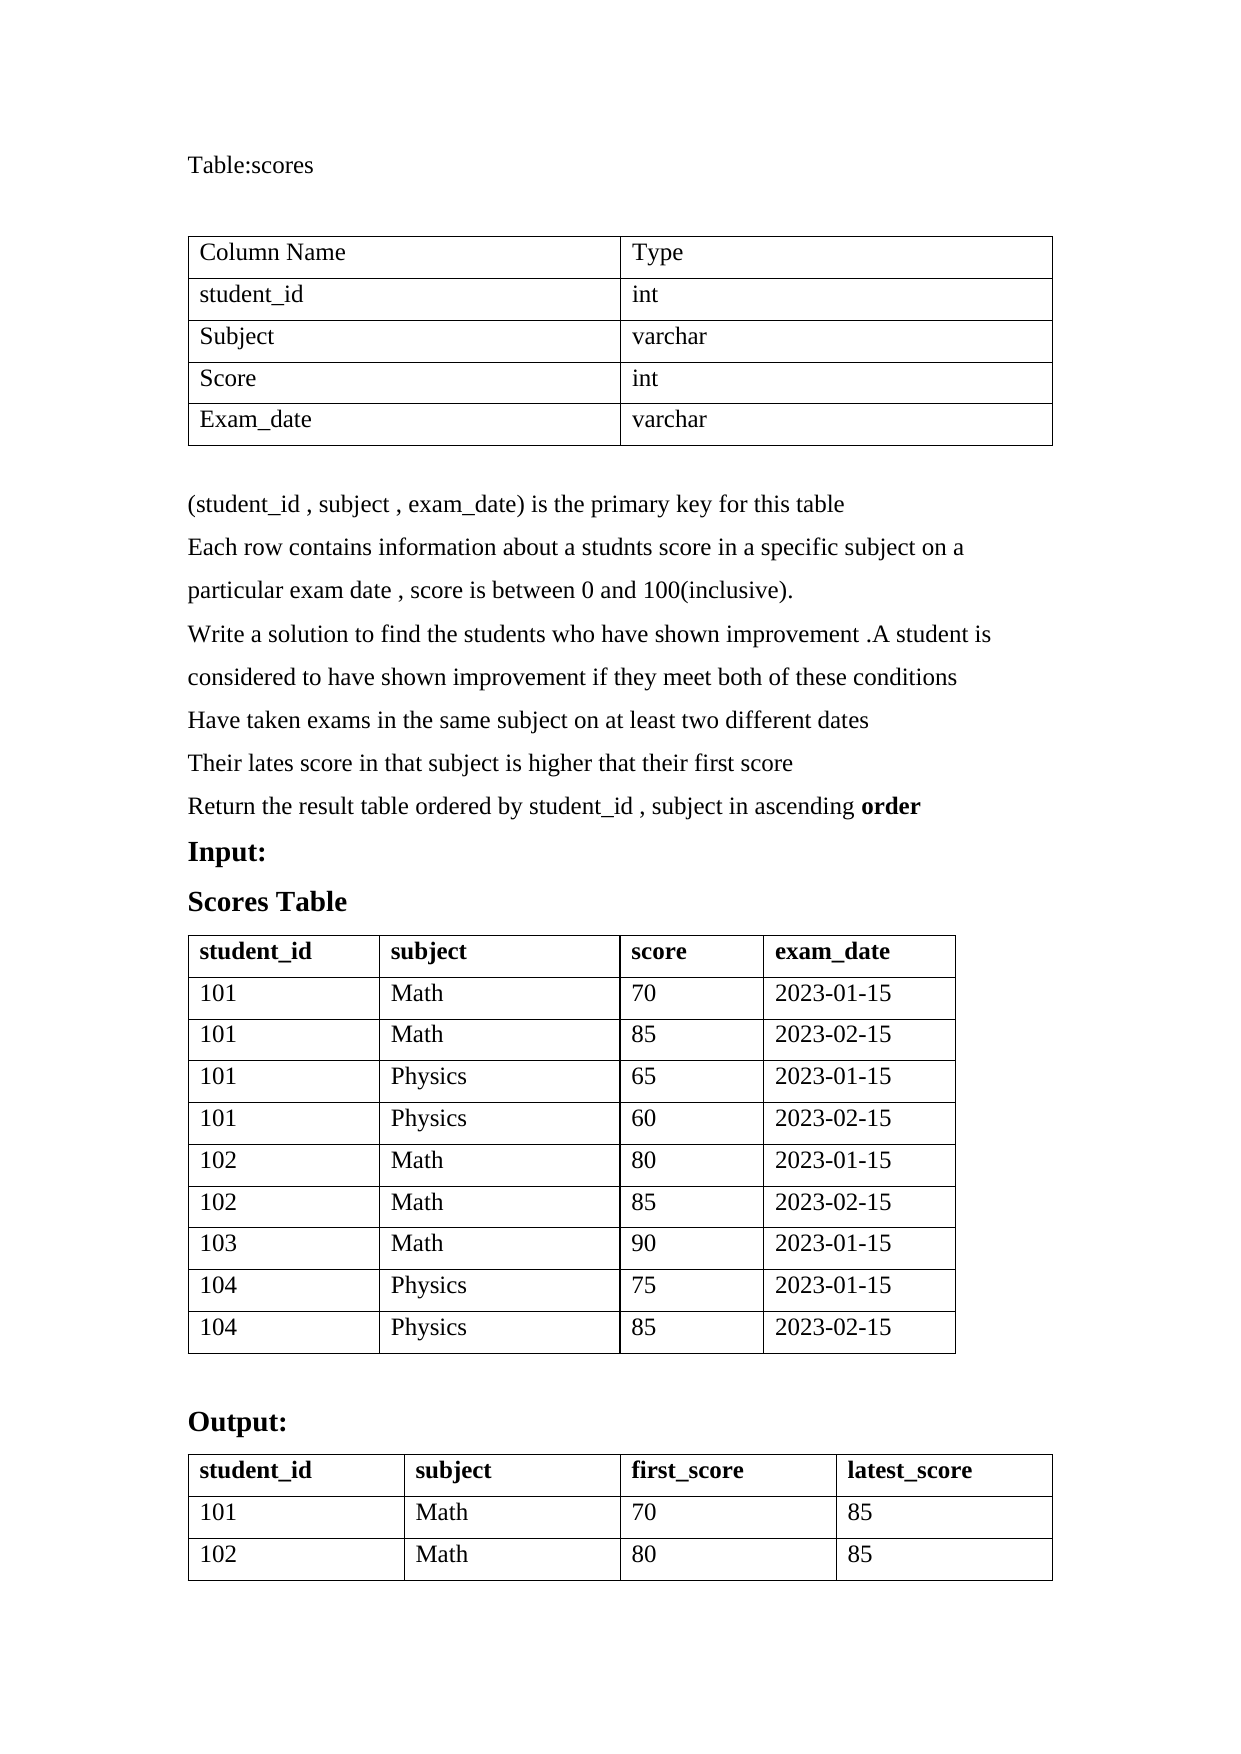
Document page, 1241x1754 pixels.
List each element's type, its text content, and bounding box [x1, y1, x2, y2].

table_cell varchar [621, 404, 1052, 445]
table_cell 2023-02-15 [764, 1187, 955, 1227]
table_cell Exam_date [189, 404, 620, 445]
table_cell int [621, 363, 1052, 403]
table_cell 101 [189, 978, 379, 1018]
table_cell 80 [621, 1145, 763, 1186]
table_cell 85 [837, 1539, 1052, 1579]
table_cell 60 [621, 1103, 763, 1144]
text Write a solution to find the students who have shown improvement .A student is considered to have shown improvement if they meet both of these conditions [187, 619, 1053, 691]
table_cell 2023-01-15 [764, 1145, 955, 1186]
table_cell 102 [189, 1539, 404, 1579]
table_cell 101 [189, 1020, 379, 1060]
table_cell Math [405, 1539, 620, 1579]
table_cell 70 [621, 1497, 836, 1538]
text Table:scores [187, 150, 1053, 179]
table_cell 101 [189, 1061, 379, 1102]
table_cell 80 [621, 1539, 836, 1579]
table_header latest_score [837, 1455, 1052, 1496]
table_cell 2023-01-15 [764, 1270, 955, 1311]
table_cell 101 [189, 1497, 404, 1538]
table_header first_score [621, 1455, 836, 1496]
table_cell Math [380, 978, 619, 1018]
table_header subject [405, 1455, 620, 1496]
table_header subject [380, 936, 619, 977]
table_header exam_date [764, 936, 955, 977]
text Each row contains information about a studnts score in a specific subject on a particular exam date , score is between 0 and 100(inclusive). [187, 532, 1053, 604]
table_cell 85 [621, 1020, 763, 1060]
table_header Column Name [189, 237, 620, 278]
table_cell 85 [621, 1187, 763, 1227]
table_cell 101 [189, 1103, 379, 1144]
table_cell 104 [189, 1270, 379, 1311]
table_cell Subject [189, 321, 620, 362]
table_cell 90 [621, 1228, 763, 1269]
table_cell 2023-01-15 [764, 1228, 955, 1269]
table_cell 103 [189, 1228, 379, 1269]
text Output: [187, 1404, 1053, 1437]
table_cell Physics [380, 1061, 619, 1102]
table_cell Physics [380, 1312, 619, 1353]
table_cell 102 [189, 1145, 379, 1186]
table_header student_id [189, 936, 379, 977]
table_cell Math [380, 1187, 619, 1227]
table_cell varchar [621, 321, 1052, 362]
table_cell 2023-02-15 [764, 1312, 955, 1353]
text (student_id , subject , exam_date) is the primary key for this table [187, 489, 1053, 518]
table_cell 104 [189, 1312, 379, 1353]
table_cell 102 [189, 1187, 379, 1227]
table_cell 65 [621, 1061, 763, 1102]
table_cell Math [405, 1497, 620, 1538]
table_header Type [621, 237, 1052, 278]
text Their lates score in that subject is higher that their first score [187, 748, 1053, 777]
table_cell 2023-01-15 [764, 1061, 955, 1102]
table_cell Math [380, 1228, 619, 1269]
table_cell 2023-02-15 [764, 1103, 955, 1144]
table_cell 2023-02-15 [764, 1020, 955, 1060]
text Return the result table ordered by student_id , subject in ascending order [187, 791, 1053, 820]
table_cell student_id [189, 279, 620, 320]
text Scores Table [187, 884, 1053, 918]
table_header score [621, 936, 763, 977]
table_header student_id [189, 1455, 404, 1496]
table_cell 85 [621, 1312, 763, 1353]
text Have taken exams in the same subject on at least two different dates [187, 705, 1053, 734]
table_cell Physics [380, 1103, 619, 1144]
table_cell int [621, 279, 1052, 320]
table_cell 75 [621, 1270, 763, 1311]
table_cell Score [189, 363, 620, 403]
table_cell Math [380, 1020, 619, 1060]
table_cell Physics [380, 1270, 619, 1311]
table_cell 70 [621, 978, 763, 1018]
table_cell 2023-01-15 [764, 978, 955, 1018]
table_cell 85 [837, 1497, 1052, 1538]
table_cell Math [380, 1145, 619, 1186]
text Input: [187, 834, 1053, 868]
